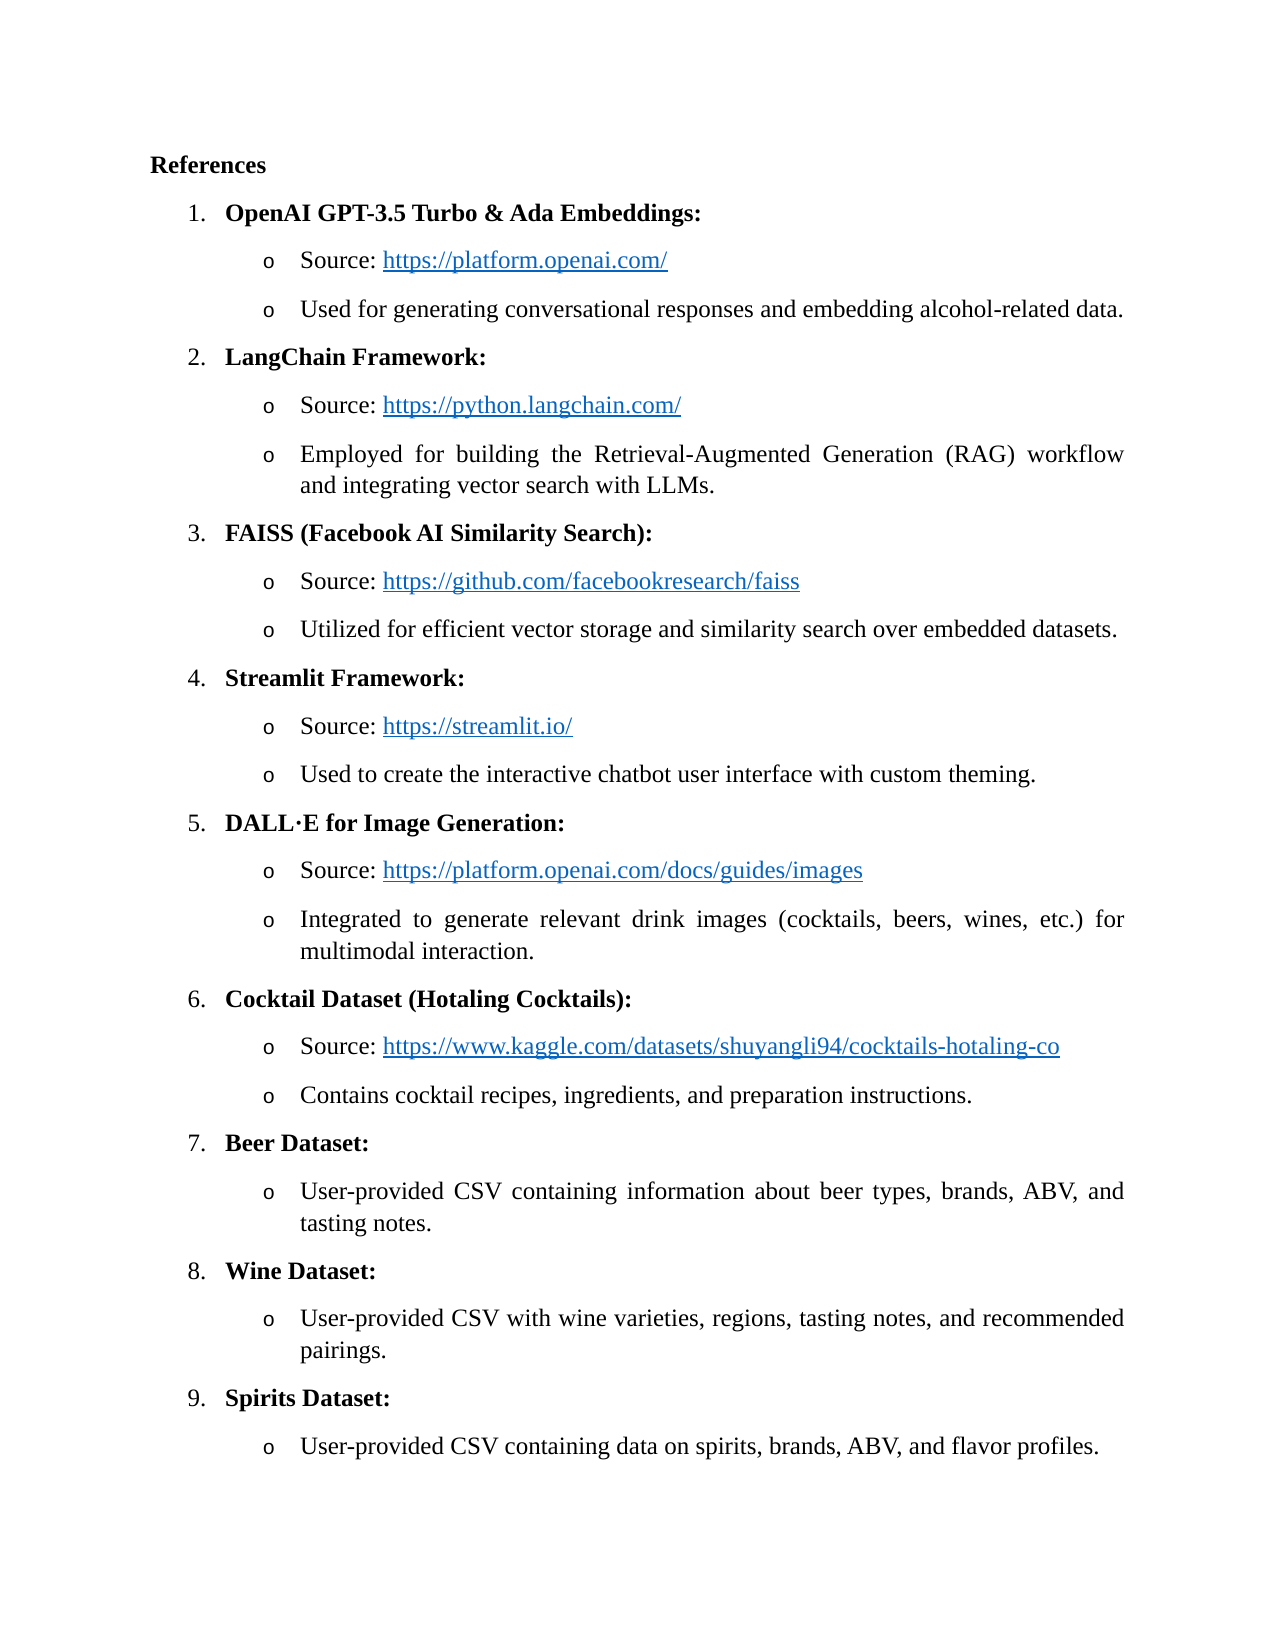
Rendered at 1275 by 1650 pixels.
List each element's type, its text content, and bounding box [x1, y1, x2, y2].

list Source: https://platform.openai.com/docs/guides/images [262, 856, 1125, 885]
list Contains cocktail recipes, ingredients, and preparation instructions. [262, 1080, 1125, 1109]
list FAISS (Facebook AI Similarity Search): [187, 518, 1125, 547]
list OpenAI GPT-3.5 Turbo & Ada Embeddings: [187, 198, 1125, 226]
list Used to create the interactive chatbot user interface with custom theming. [262, 759, 1125, 789]
list User-provided CSV containing information about beer types, brands, ABV, and tasting notes. [262, 1176, 1125, 1237]
list Streamlit Framework: [187, 663, 1125, 692]
list Source: https://streamlit.io/ [262, 711, 1125, 740]
list Used for generating conversational responses and embedding alcohol-related data. [262, 294, 1125, 323]
list User-provided CSV containing data on spirits, brands, ABV, and flavor profiles. [262, 1431, 1125, 1460]
list Source: https://github.com/facebookresearch/faiss [262, 566, 1125, 596]
list Source: https://platform.openai.com/ [262, 245, 1125, 275]
list Beer Dataset: [187, 1128, 1125, 1157]
list Source: https://www.kaggle.com/datasets/shuyangli94/cocktails-hotaling-co [262, 1031, 1125, 1061]
list Utilized for efficient vector storage and similarity search over embedded datasets. [262, 614, 1125, 644]
text References [150, 150, 1125, 179]
list LangChain Framework: [187, 342, 1125, 371]
list Source: https://python.langchain.com/ [262, 390, 1125, 420]
list Cocktail Dataset (Hotaling Cocktails): [187, 984, 1125, 1012]
list Integrated to generate relevant drink images (cocktails, beers, wines, etc.) for multimodal interaction. [262, 904, 1125, 965]
list Employed for building the Retrieval-Augmented Generation (RAG) workflow and integrating vector search with LLMs. [262, 439, 1125, 499]
list Spirits Dataset: [187, 1383, 1125, 1412]
list User-provided CSV with wine varieties, regions, tasting notes, and recommended pairings. [262, 1303, 1125, 1364]
list Wine Dataset: [187, 1256, 1125, 1284]
list DALL·E for Image Generation: [187, 808, 1125, 837]
